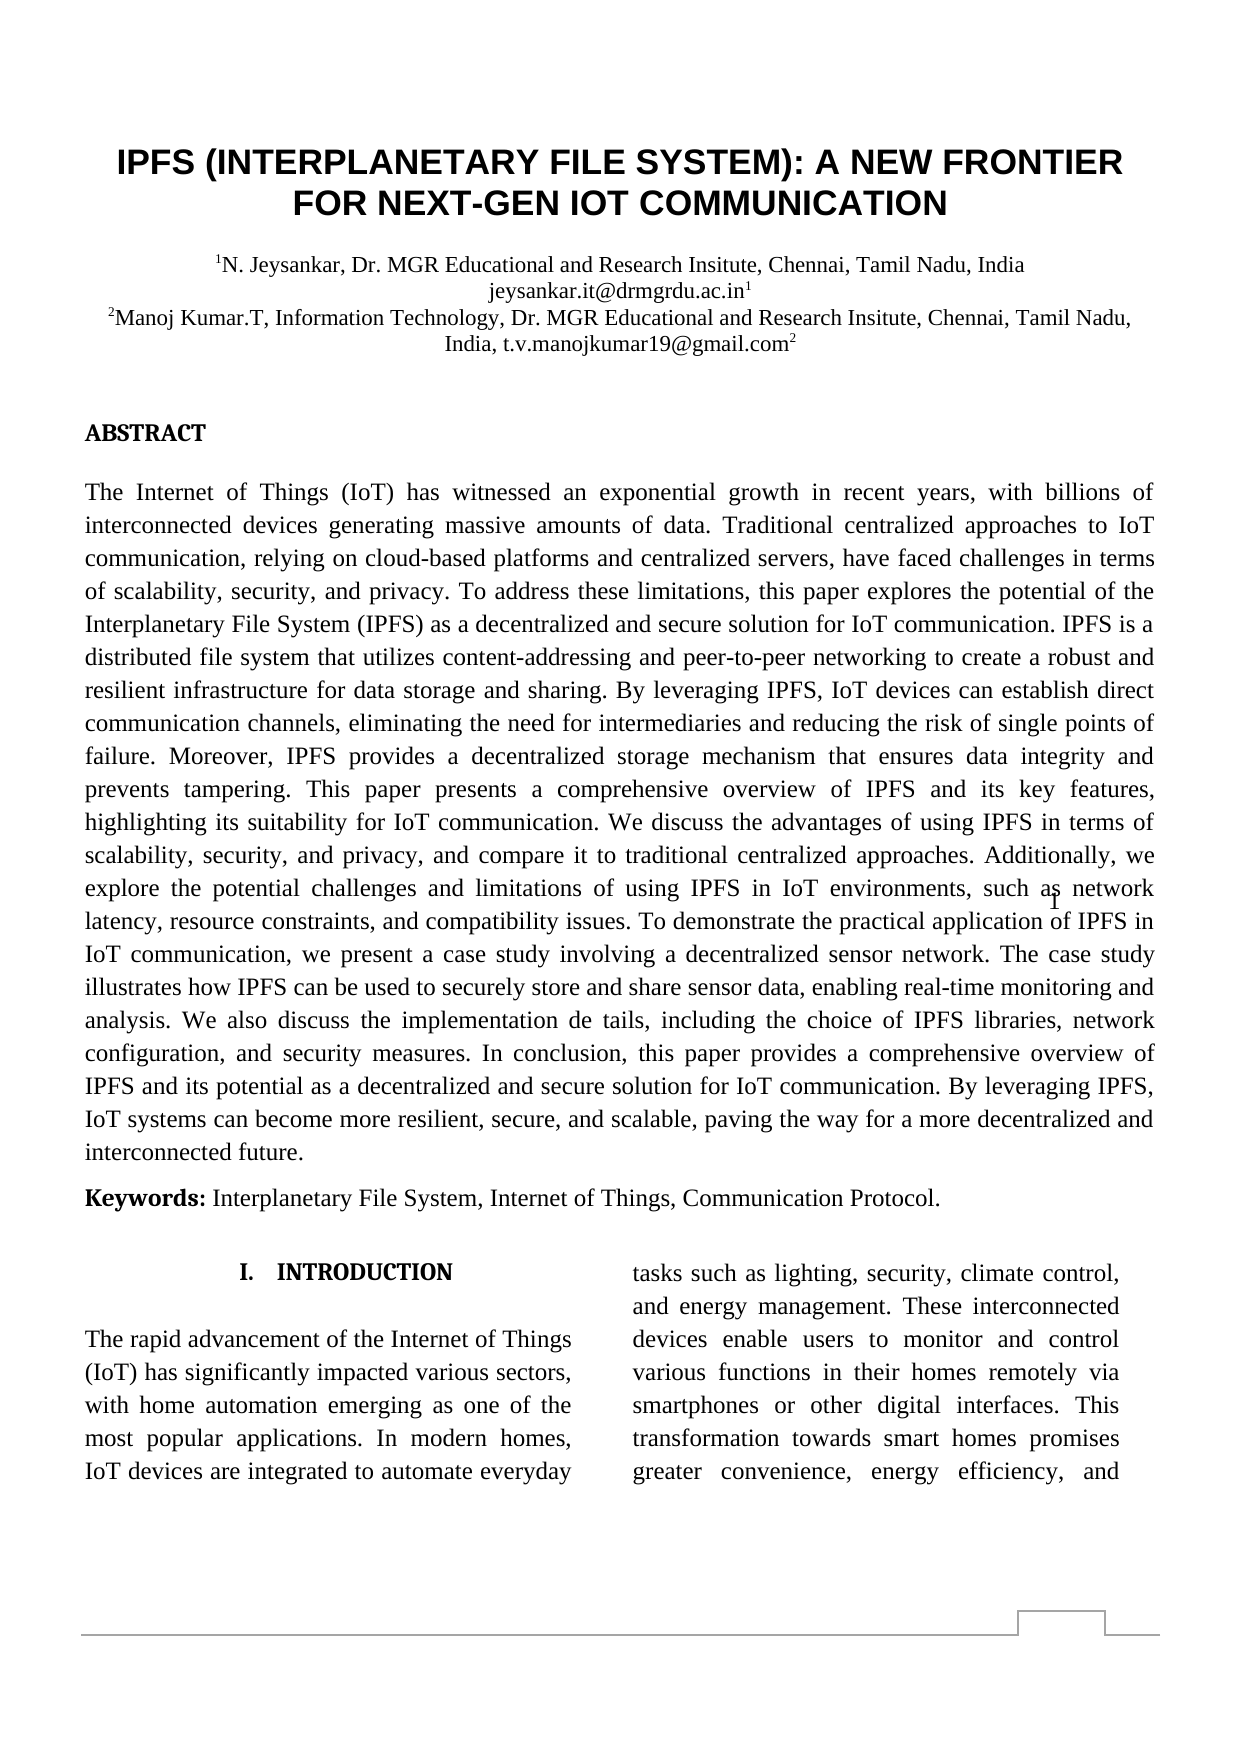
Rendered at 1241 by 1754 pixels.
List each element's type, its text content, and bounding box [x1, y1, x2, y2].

text ABSTRACT [84, 419, 1156, 448]
list INTRODUCTION [84, 1258, 608, 1287]
text The Internet of Things (IoT) has witnessed an exponential growth in recent years, with billions of interconnected devices generating massive amounts of data. Traditional centralized approaches to IoT communication, relying on cloud-based platforms and centralized servers, have faced challenges in terms of scalability, security, and privacy. To address these limitations, this paper explores the potential of the Interplanetary File System (IPFS) as a decentralized and secure solution for IoT communication. IPFS is a distributed file system that utilizes content-addressing and peer-to-peer networking to create a robust and resilient infrastructure for data storage and sharing. By leveraging IPFS, IoT devices can establish direct communication channels, eliminating the need for intermediaries and reducing the risk of single points of failure. Moreover, IPFS provides a decentralized storage mechanism that ensures data integrity and prevents tampering. This paper presents a comprehensive overview of IPFS and its key features, highlighting its suitability for IoT communication. We discuss the advantages of using IPFS in terms of scalability, security, and privacy, and compare it to traditional centralized approaches. Additionally, we explore the potential challenges and limitations of using IPFS in IoT environments, such as network latency, resource constraints, and compatibility issues. To demonstrate the practical application of IPFS in IoT communication, we present a case study involving a decentralized sensor network. The case study illustrates how IPFS can be used to securely store and share sensor data, enabling real-time monitoring and analysis. We also discuss the implementation de tails, including the choice of IPFS libraries, network configuration, and security measures. In conclusion, this paper provides a comprehensive overview of IPFS and its potential as a decentralized and secure solution for IoT communication. By leveraging IPFS, IoT systems can become more resilient, secure, and scalable, paving the way for a more decentralized and interconnected future. [84, 477, 1156, 1166]
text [84, 1324, 572, 1485]
text Keywords: Interplanetary File System, Internet of Things, Communication Protocol. [84, 1183, 1156, 1212]
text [632, 1258, 1120, 1485]
text 1N. Jeysankar, Dr. MGR Educational and Research Insitute, Chennai, Tamil Nadu, India [84, 251, 1156, 277]
text 2Manoj Kumar.T, Information Technology, Dr. MGR Educational and Research Insitute, Chennai, Tamil Nadu, India, t.v.manojkumar19@gmail.com2 [84, 304, 1156, 357]
text jeysankar.it@drmgrdu.ac.in1 [84, 277, 1156, 304]
text IPFS (INTERPLANETARY FILE SYSTEM): A NEW FRONTIER FOR NEXT-GEN IOT COMMUNICATION [84, 141, 1156, 222]
